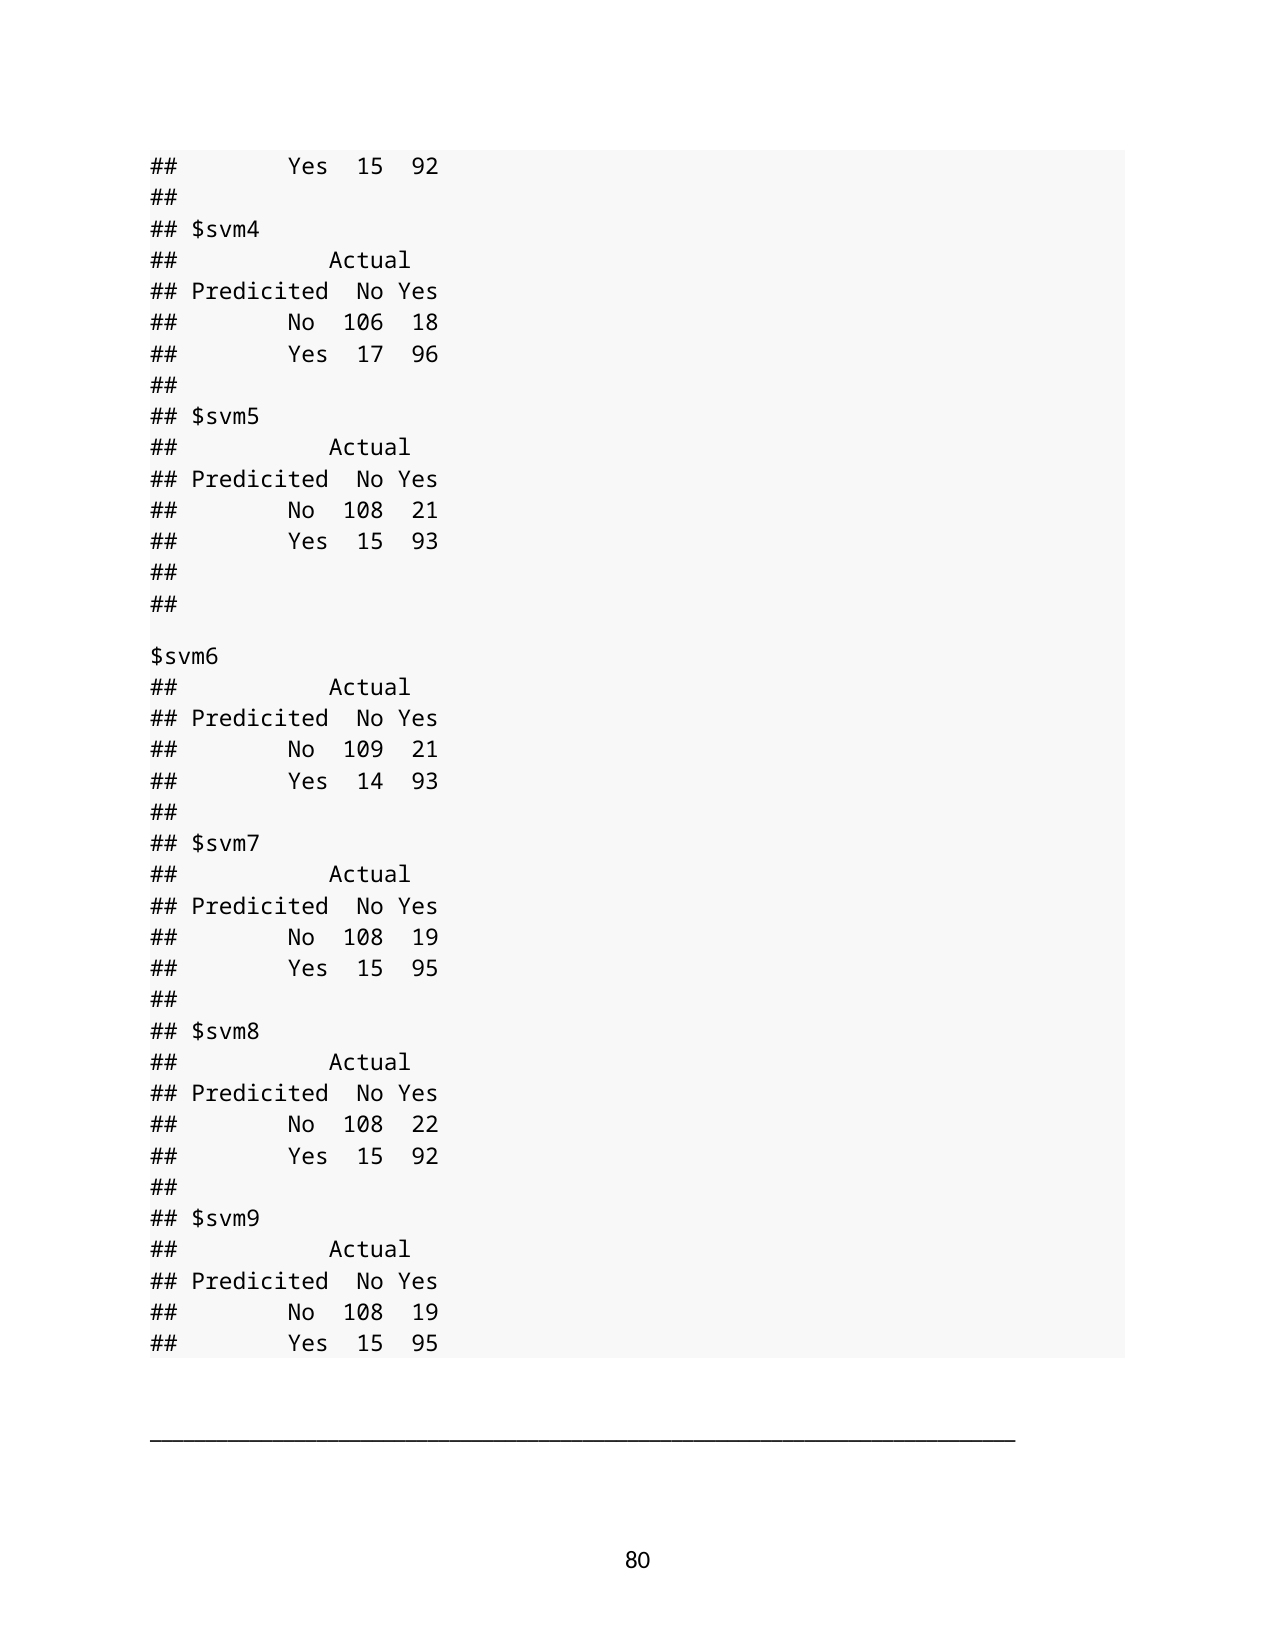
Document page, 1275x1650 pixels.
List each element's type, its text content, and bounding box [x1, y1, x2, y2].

text ______________________________________________________________________________ [150, 1412, 1125, 1446]
text $svm6 ## Actual ## Predicited No Yes ## No 109 21 ## Yes 14 93 ## ## $svm7 ## Actual ## Predicited No Yes ## No 108 19 ## Yes 15 95 ## ## $svm8 ## Actual ## Predicited No Yes ## No 108 22 ## Yes 15 92 ## ## $svm9 ## Actual ## Predicited No Yes ## No 108 19 ## Yes 15 95 [150, 639, 1125, 1358]
